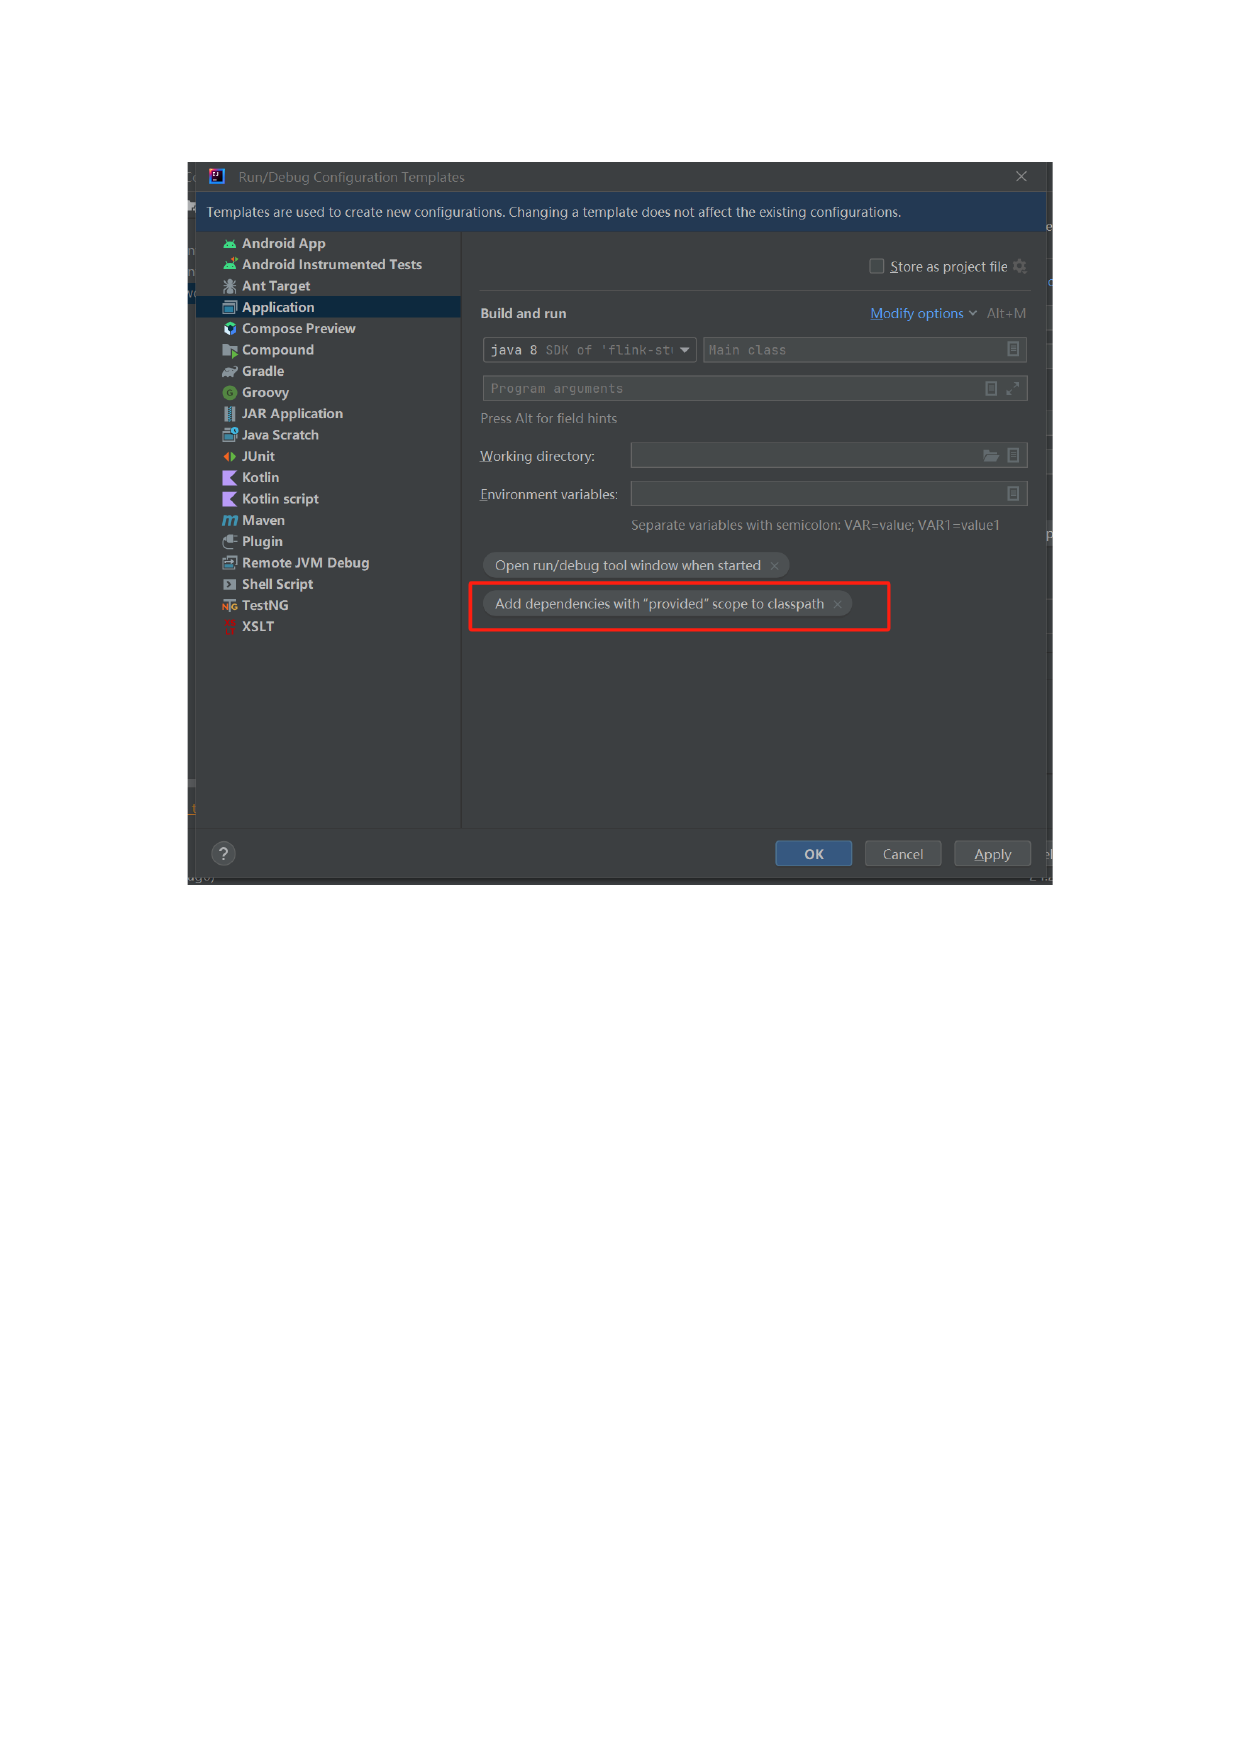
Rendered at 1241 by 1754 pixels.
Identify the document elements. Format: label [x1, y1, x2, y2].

picture [187, 162, 1053, 885]
